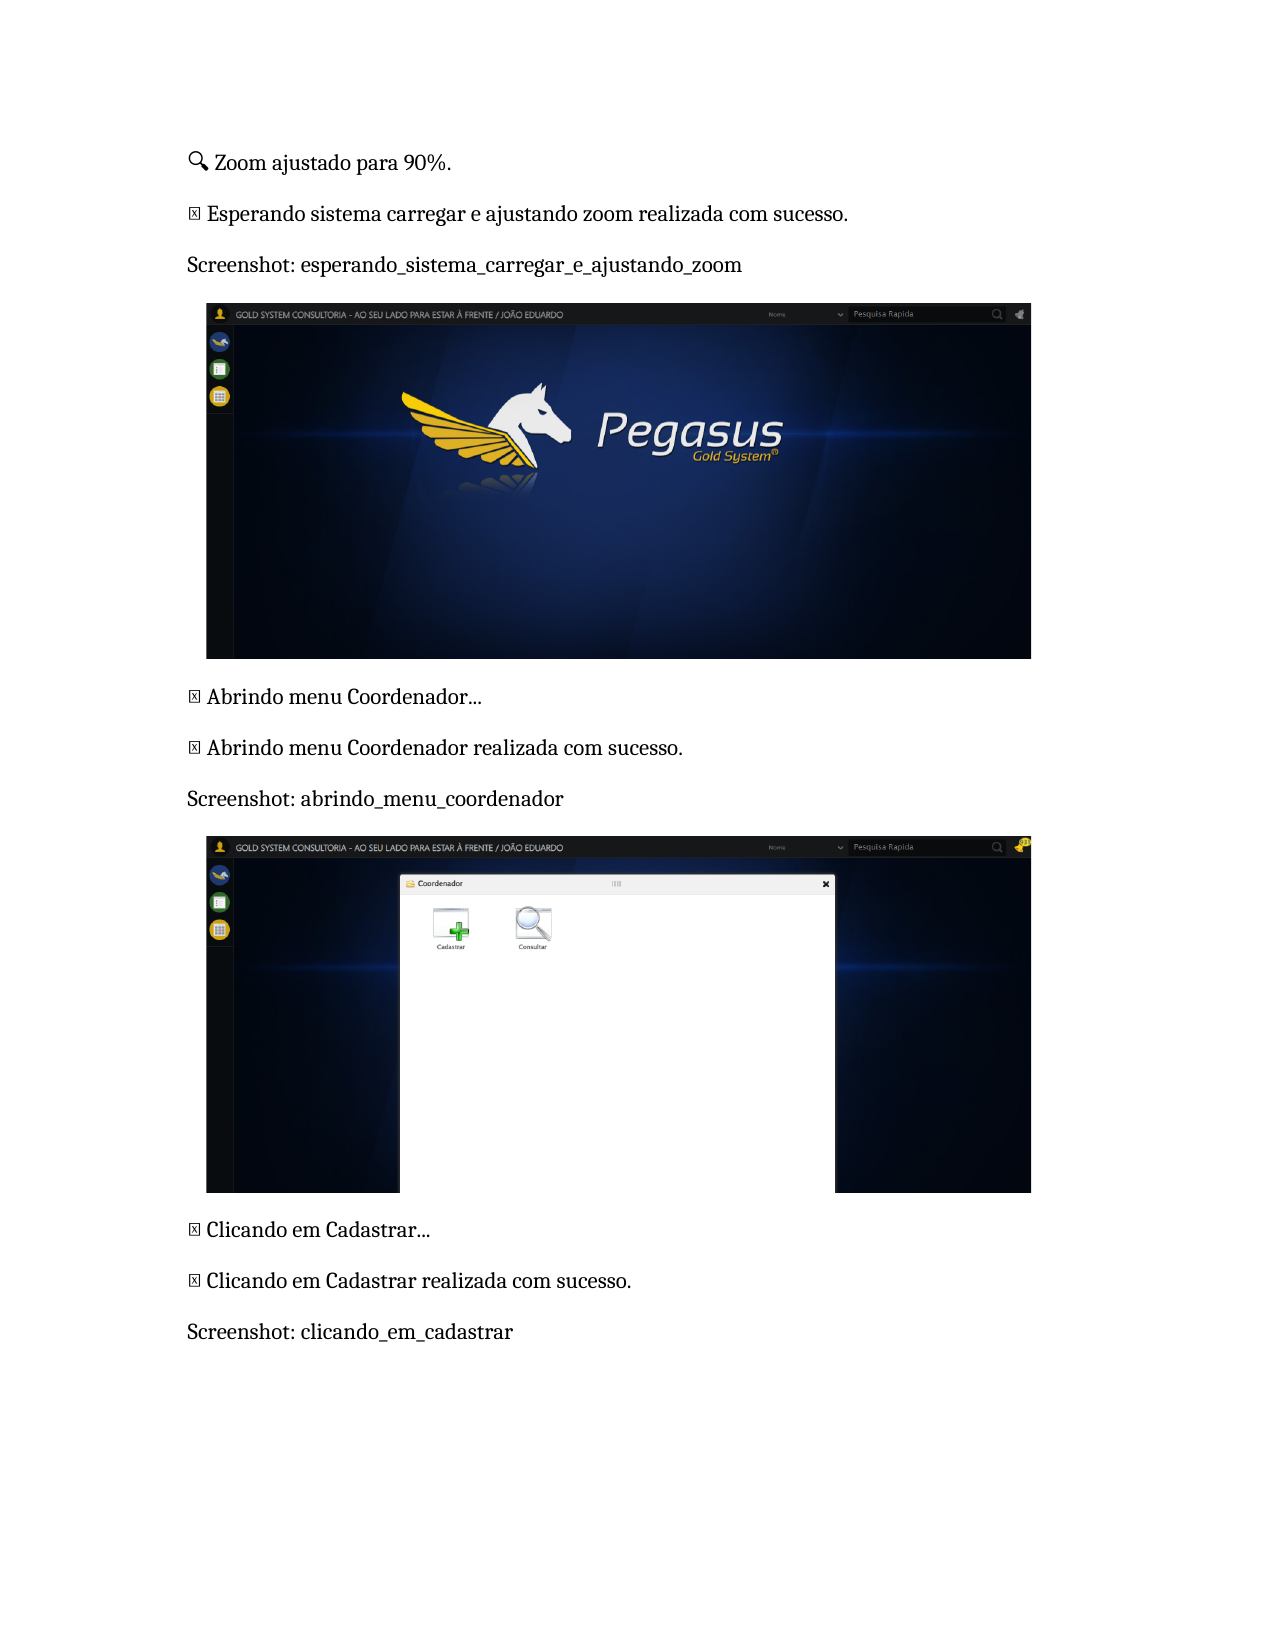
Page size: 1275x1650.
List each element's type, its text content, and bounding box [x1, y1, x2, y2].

picture [206, 836, 1032, 1193]
picture [206, 303, 1032, 659]
text 🔄 Abrindo menu Coordenador... [187, 683, 1087, 710]
text Screenshot: clicando_em_cadastrar [187, 1319, 1087, 1346]
text 🔍 Zoom ajustado para 90%. [187, 150, 1087, 176]
text Screenshot: abrindo_menu_coordenador [187, 786, 1087, 812]
text ✅ Abrindo menu Coordenador realizada com sucesso. [187, 734, 1087, 761]
text ✅ Clicando em Cadastrar realizada com sucesso. [187, 1268, 1087, 1294]
text 🔄 Clicando em Cadastrar... [187, 1217, 1087, 1243]
text Screenshot: esperando_sistema_carregar_e_ajustando_zoom [187, 252, 1087, 278]
text ✅ Esperando sistema carregar e ajustando zoom realizada com sucesso. [187, 201, 1087, 227]
